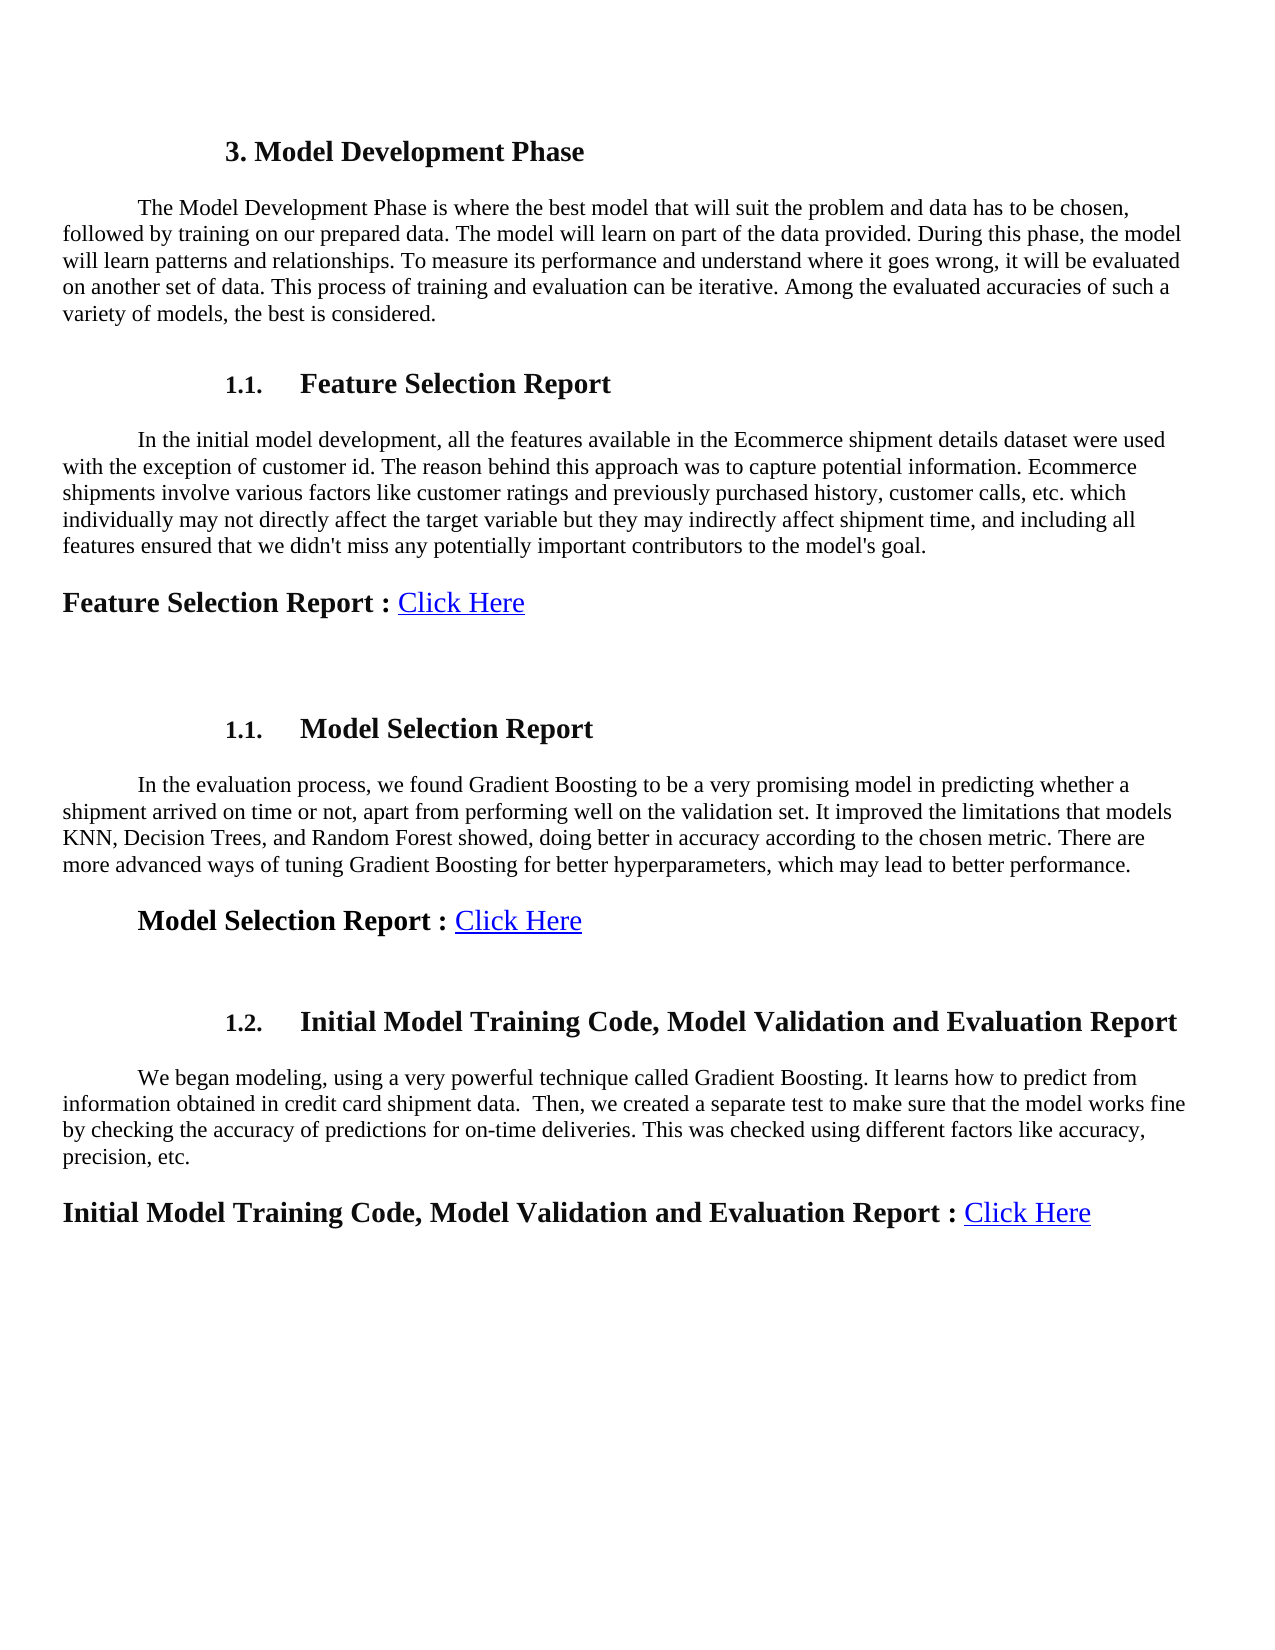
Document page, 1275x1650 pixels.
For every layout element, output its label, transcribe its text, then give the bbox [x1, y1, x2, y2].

text shipments involve various factors like customer ratings and previously purchased history, customer calls, etc. which [62, 479, 1192, 506]
text Feature Selection Report : Click Here [62, 585, 1192, 618]
text In the evaluation process, we found Gradient Boosting to be a very promising model in predicting whether a shipment arrived on time or not, apart from performing well on the validation set. It improved the limitations that models KNN, Decision Trees, and Random Forest showed, doing better in accuracy according to the chosen metric. There are more advanced ways of tuning Gradient Boosting for better hyperparameters, which may lead to better performance. [62, 772, 1192, 877]
text individually may not directly affect the target variable but they may indirectly affect shipment time, and including all features ensured that we didn't miss any potentially important contributors to the model's goal. [62, 506, 1192, 558]
text Initial Model Training Code, Model Validation and Evaluation Report : Click Here [62, 1196, 1192, 1229]
list Feature Selection Report [225, 367, 1192, 400]
list Model Selection Report [225, 712, 1192, 745]
list 3. Model Development Phase [225, 134, 1192, 168]
text In the initial model development, all the features available in the Ecommerce shipment details dataset were used with the exception of customer id. The reason behind this approach was to capture potential information. Ecommerce [62, 427, 1192, 479]
list Initial Model Training Code, Model Validation and Evaluation Report [225, 1004, 1192, 1037]
text We began modeling, using a very powerful technique called Gradient Boosting. It learns how to predict from information obtained in credit card shipment data. Then, we created a separate test to make sure that the model works fine by checking the accuracy of predictions for on-time deliveries. This was checked using different factors like accuracy, precision, etc. [62, 1064, 1192, 1169]
text The Model Development Phase is where the best model that will suit the problem and data has to be chosen, followed by training on our prepared data. The model will learn on part of the data provided. During this phase, the model will learn patterns and relationships. To measure its performance and understand where it goes wrong, it will be evaluated on another set of data. This process of training and evaluation can be iterative. Among the evaluated accuracies of such a variety of models, the best is considered. [62, 194, 1192, 326]
text Model Selection Report : Click Here [62, 903, 1192, 937]
